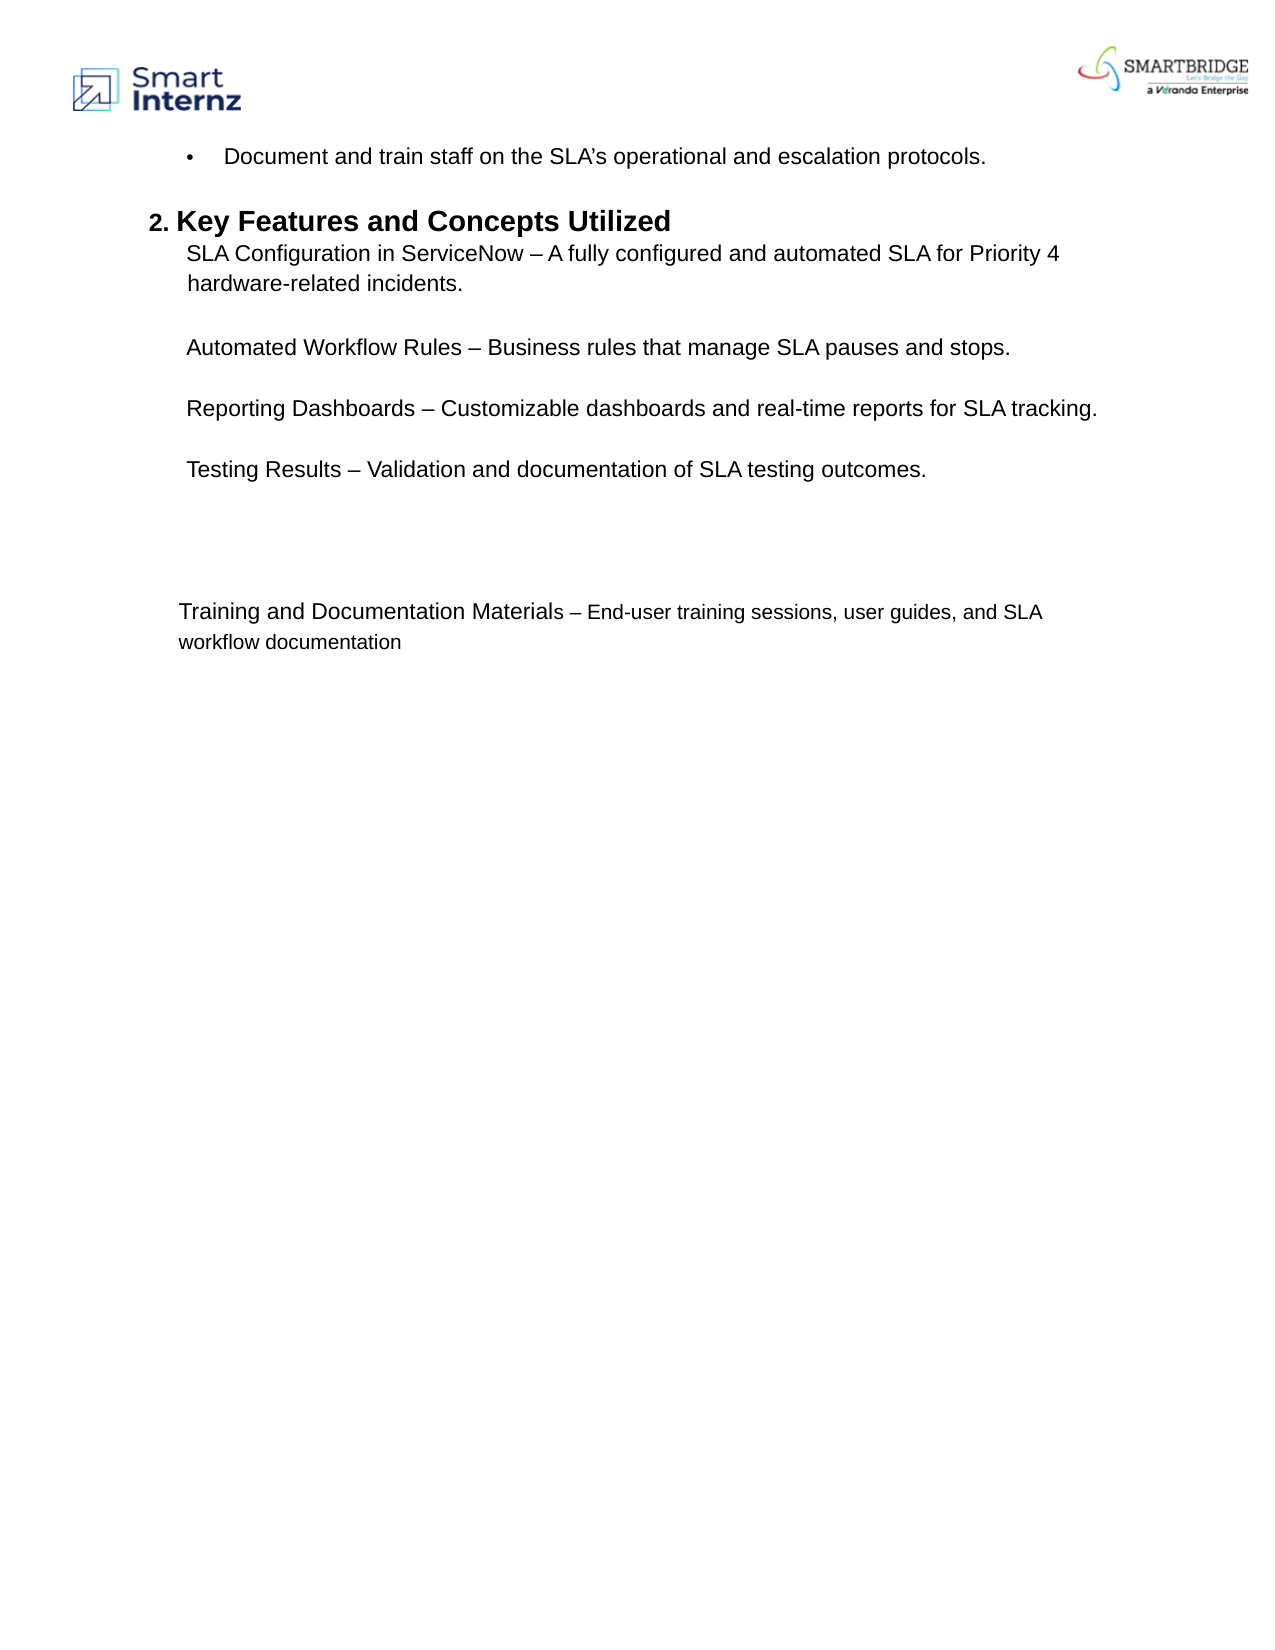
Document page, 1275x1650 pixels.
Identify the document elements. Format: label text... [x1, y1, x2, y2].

text Automated Workflow Rules – Business rules that manage SLA pauses and stops. [186, 333, 1118, 360]
text Reporting Dashboards – Customizable dashboards and real-time reports for SLA tracking. [186, 395, 1118, 421]
text SLA Configuration in ServiceNow – A fully configured and automated SLA for Priority 4 hardware-related incidents. [186, 240, 1118, 296]
subtitle 2. Key Features and Concepts Utilized [148, 203, 1135, 237]
list Document and train staff on the SLA’s operational and escalation protocols. [186, 143, 1118, 169]
picture [1077, 46, 1249, 96]
picture [68, 67, 246, 111]
text Training and Documentation Materials – End-user training sessions, user guides, and SLA workflow documentation [178, 598, 1128, 654]
text Testing Results – Validation and documentation of SLA testing outcomes. [186, 456, 1118, 483]
